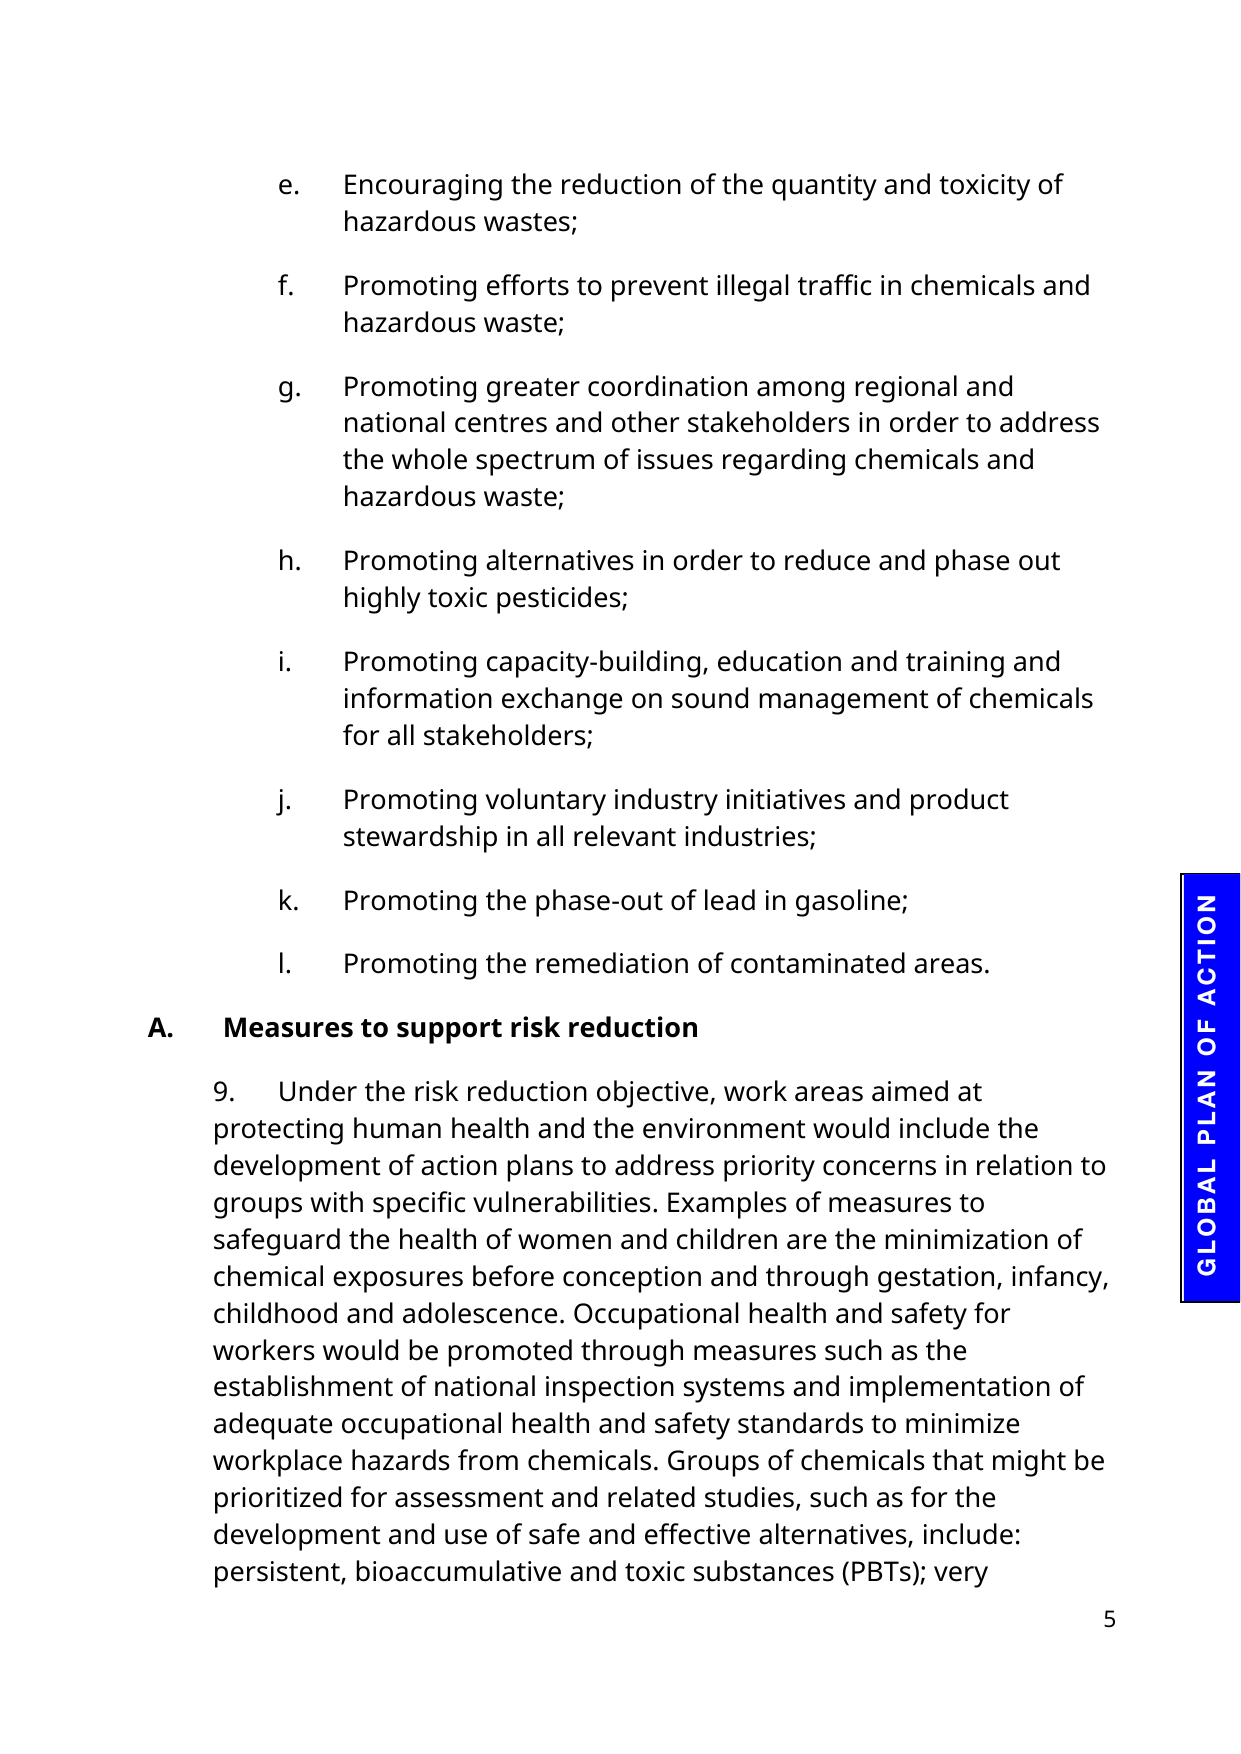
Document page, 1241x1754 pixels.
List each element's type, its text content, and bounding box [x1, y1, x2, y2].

list Promoting capacity-building, education and training and information exchange on sound management of chemicals for all stakeholders; [278, 642, 1116, 753]
picture [1183, 874, 1241, 1301]
list Promoting alternatives in order to reduce and phase out highly toxic pesticides; [278, 542, 1116, 615]
list Encouraging the reduction of the quantity and toxicity of hazardous wastes; [278, 165, 1116, 239]
list Promoting voluntary industry initiatives and product stewardship in all relevant industries; [278, 780, 1116, 854]
title A. Measures to support risk reduction [148, 1009, 1116, 1046]
list Promoting greater coordination among regional and national centres and other stakeholders in order to address the whole spectrum of issues regarding chemicals and hazardous waste; [278, 367, 1116, 514]
list Promoting the remediation of contaminated areas. [278, 945, 1116, 982]
list Promoting the phase-out of lead in gasoline; [278, 881, 1116, 918]
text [213, 1073, 1116, 1589]
list Promoting efforts to prevent illegal traffic in chemicals and hazardous waste; [278, 266, 1116, 340]
